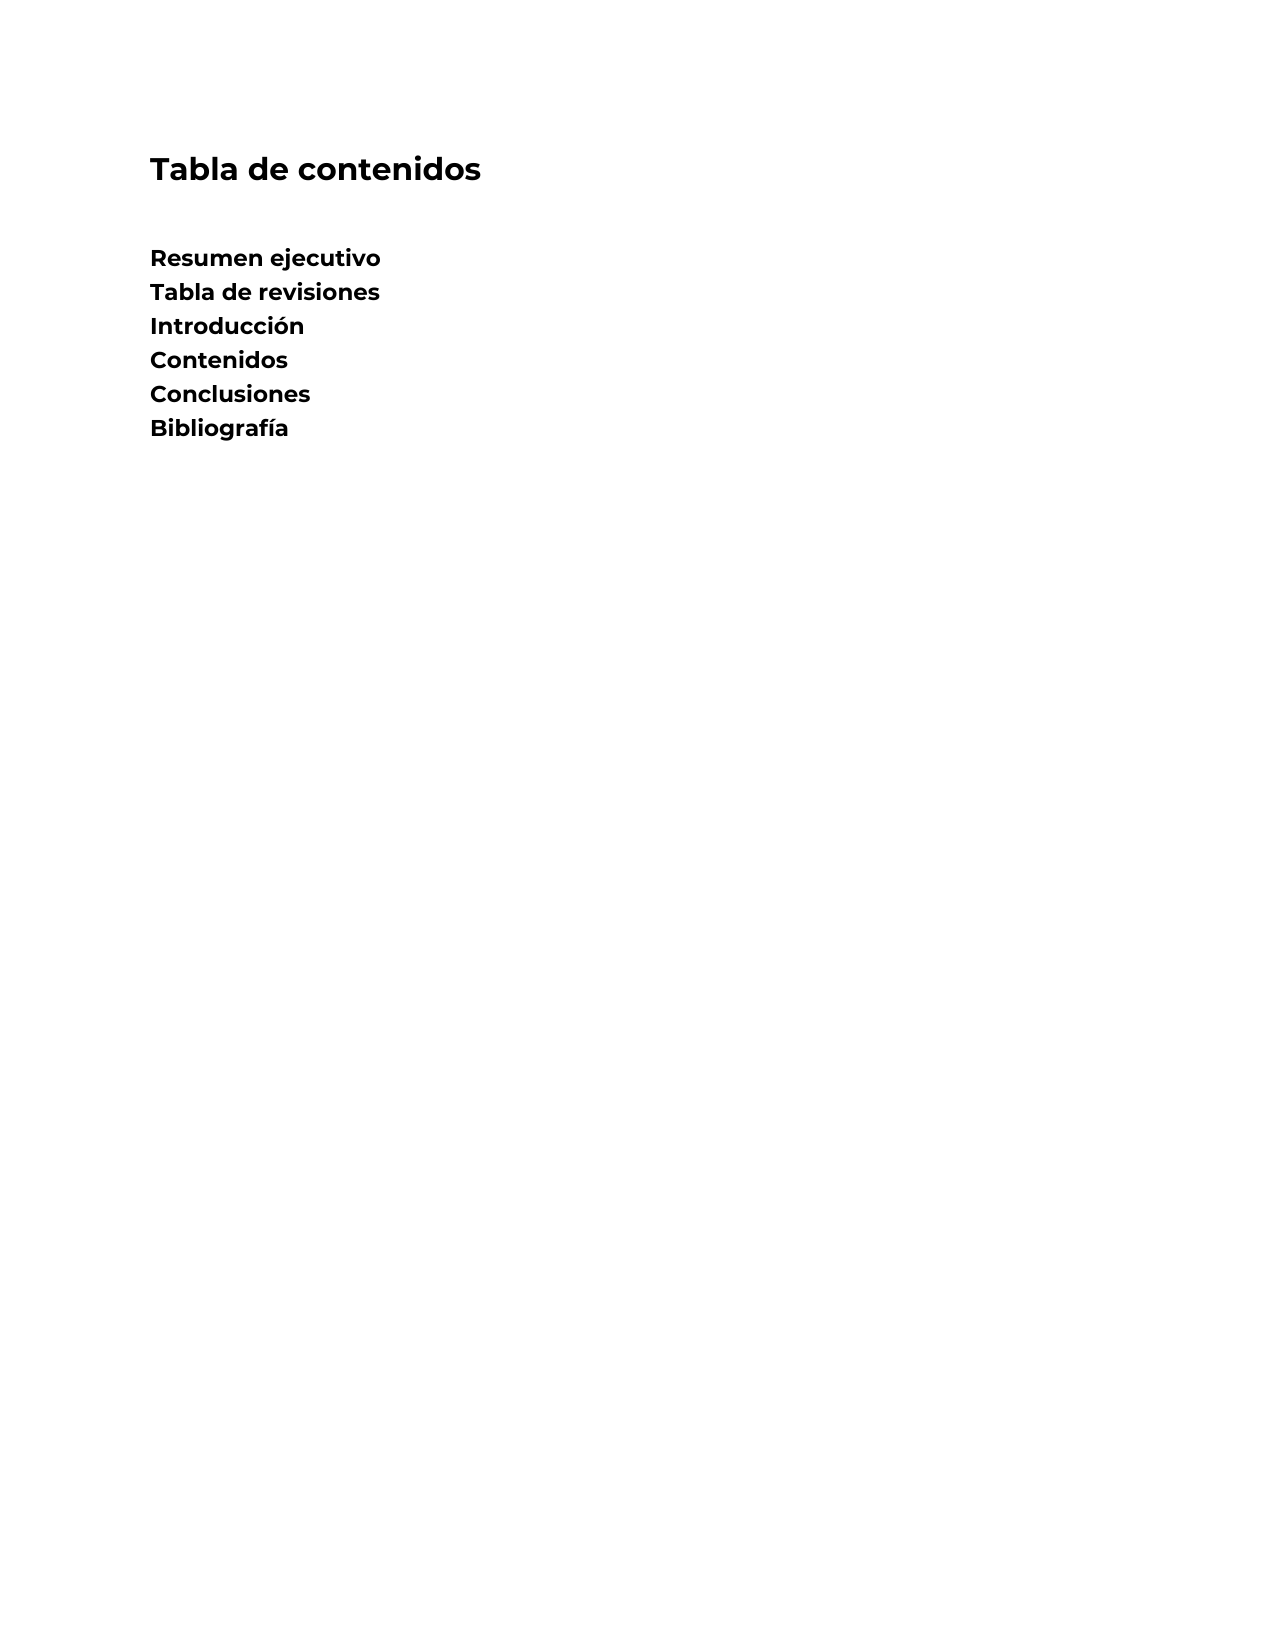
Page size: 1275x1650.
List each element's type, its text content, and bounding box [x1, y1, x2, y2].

text Tabla de contenidos [150, 150, 1125, 188]
